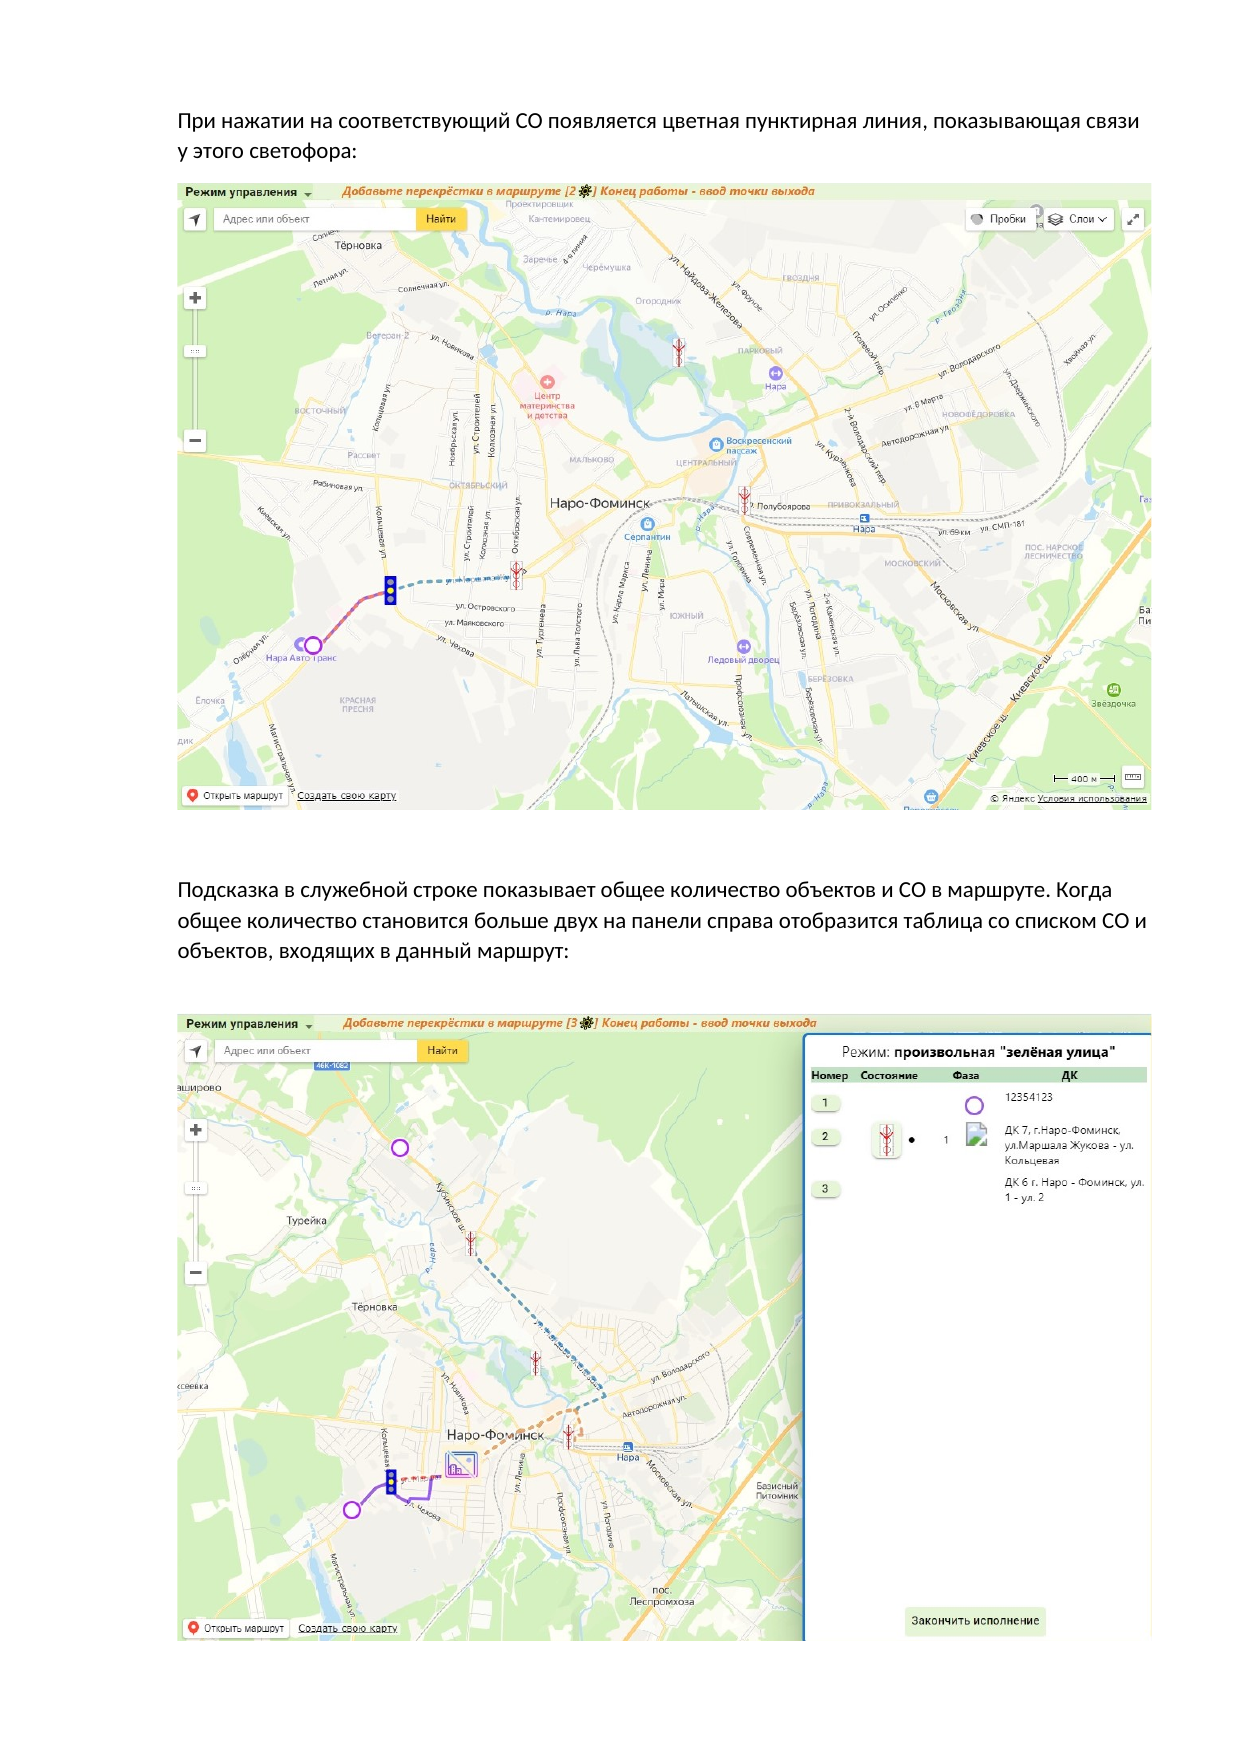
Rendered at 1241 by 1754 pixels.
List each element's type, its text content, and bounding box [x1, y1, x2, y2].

text Подсказка в служебной строке показывает общее количество объектов и СО в маршруте. Когда общее количество становится больше двух на панели справа отобразится таблица со списком СО и объектов, входящих в данный маршрут: [177, 876, 1152, 964]
text При нажатии на соответствующий СО появляется цветная пунктирная линия, показывающая связи у этого светофора: [177, 106, 1152, 164]
picture [177, 1013, 1152, 1641]
picture [177, 183, 1152, 810]
